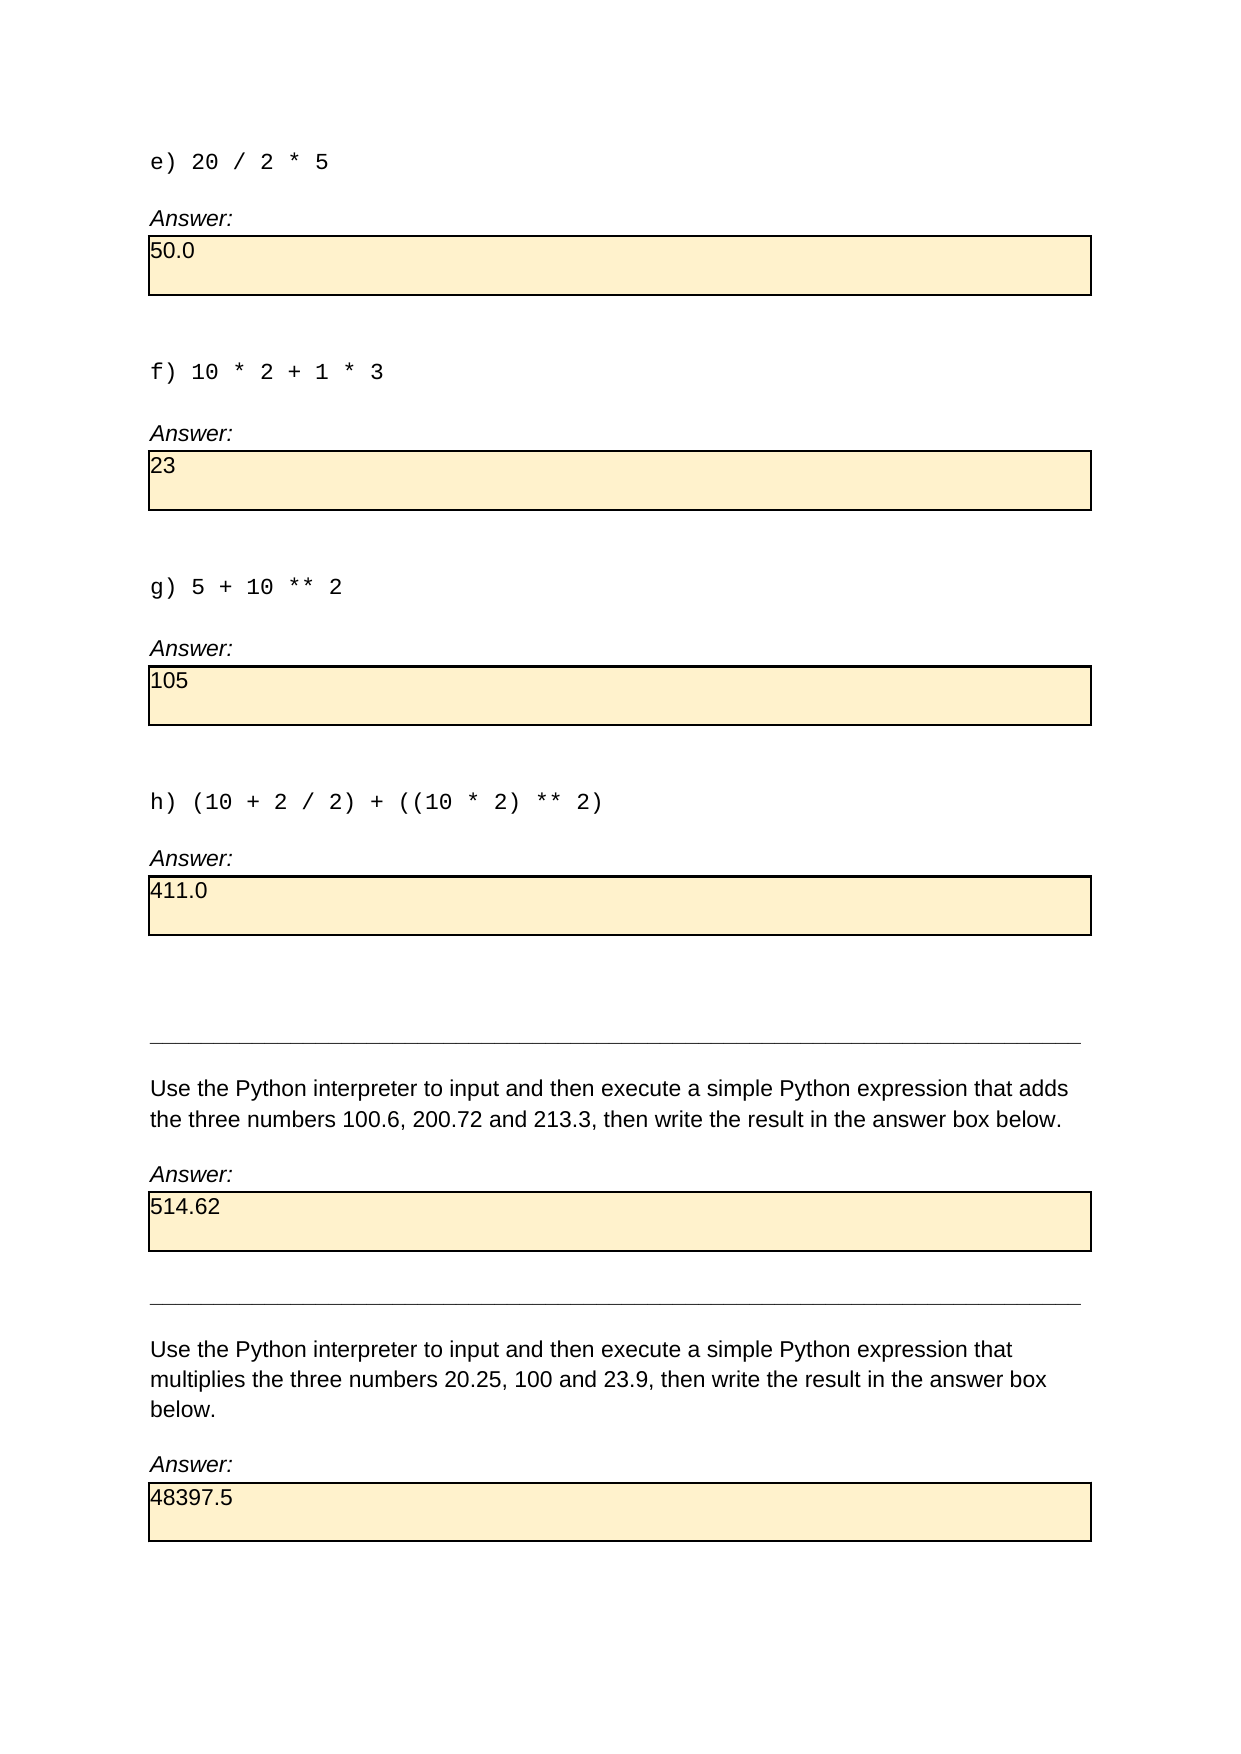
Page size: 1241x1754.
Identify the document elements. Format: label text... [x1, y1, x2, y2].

text 411.0 [150, 878, 1090, 904]
text f) 10 * 2 + 1 * 3 [150, 360, 1090, 386]
text 105 [150, 668, 1090, 694]
text e) 20 / 2 * 5 [150, 150, 1090, 176]
text Answer: [150, 420, 1090, 446]
text Use the Python interpreter to input and then execute a simple Python expression that adds the three numbers 100.6, 200.72 and 213.3, then write the result in the answer box below. [150, 1075, 1090, 1132]
text 514.62 [150, 1193, 1090, 1219]
text Answer: [150, 1161, 1090, 1187]
text 23 [150, 452, 1090, 479]
text Answer: [150, 1451, 1090, 1478]
text Answer: [150, 845, 1090, 872]
text 50.0 [150, 237, 1090, 263]
text h) (10 + 2 / 2) + ((10 * 2) ** 2) [150, 790, 1090, 816]
text _________________________________________________________________________ [150, 1020, 1090, 1047]
text ​​​Answer: [150, 635, 1090, 662]
text Use the Python interpreter to input and then execute a simple Python expression that multiplies the three numbers 20.25, 100 and 23.9, then write the result in the answer box below. [150, 1336, 1090, 1423]
text Answer: [150, 205, 1090, 231]
text _________________________________________________________________________ [150, 1281, 1090, 1307]
text g) 5 + 10 ** 2 [150, 575, 1090, 601]
text 48397.5 [150, 1484, 1090, 1510]
